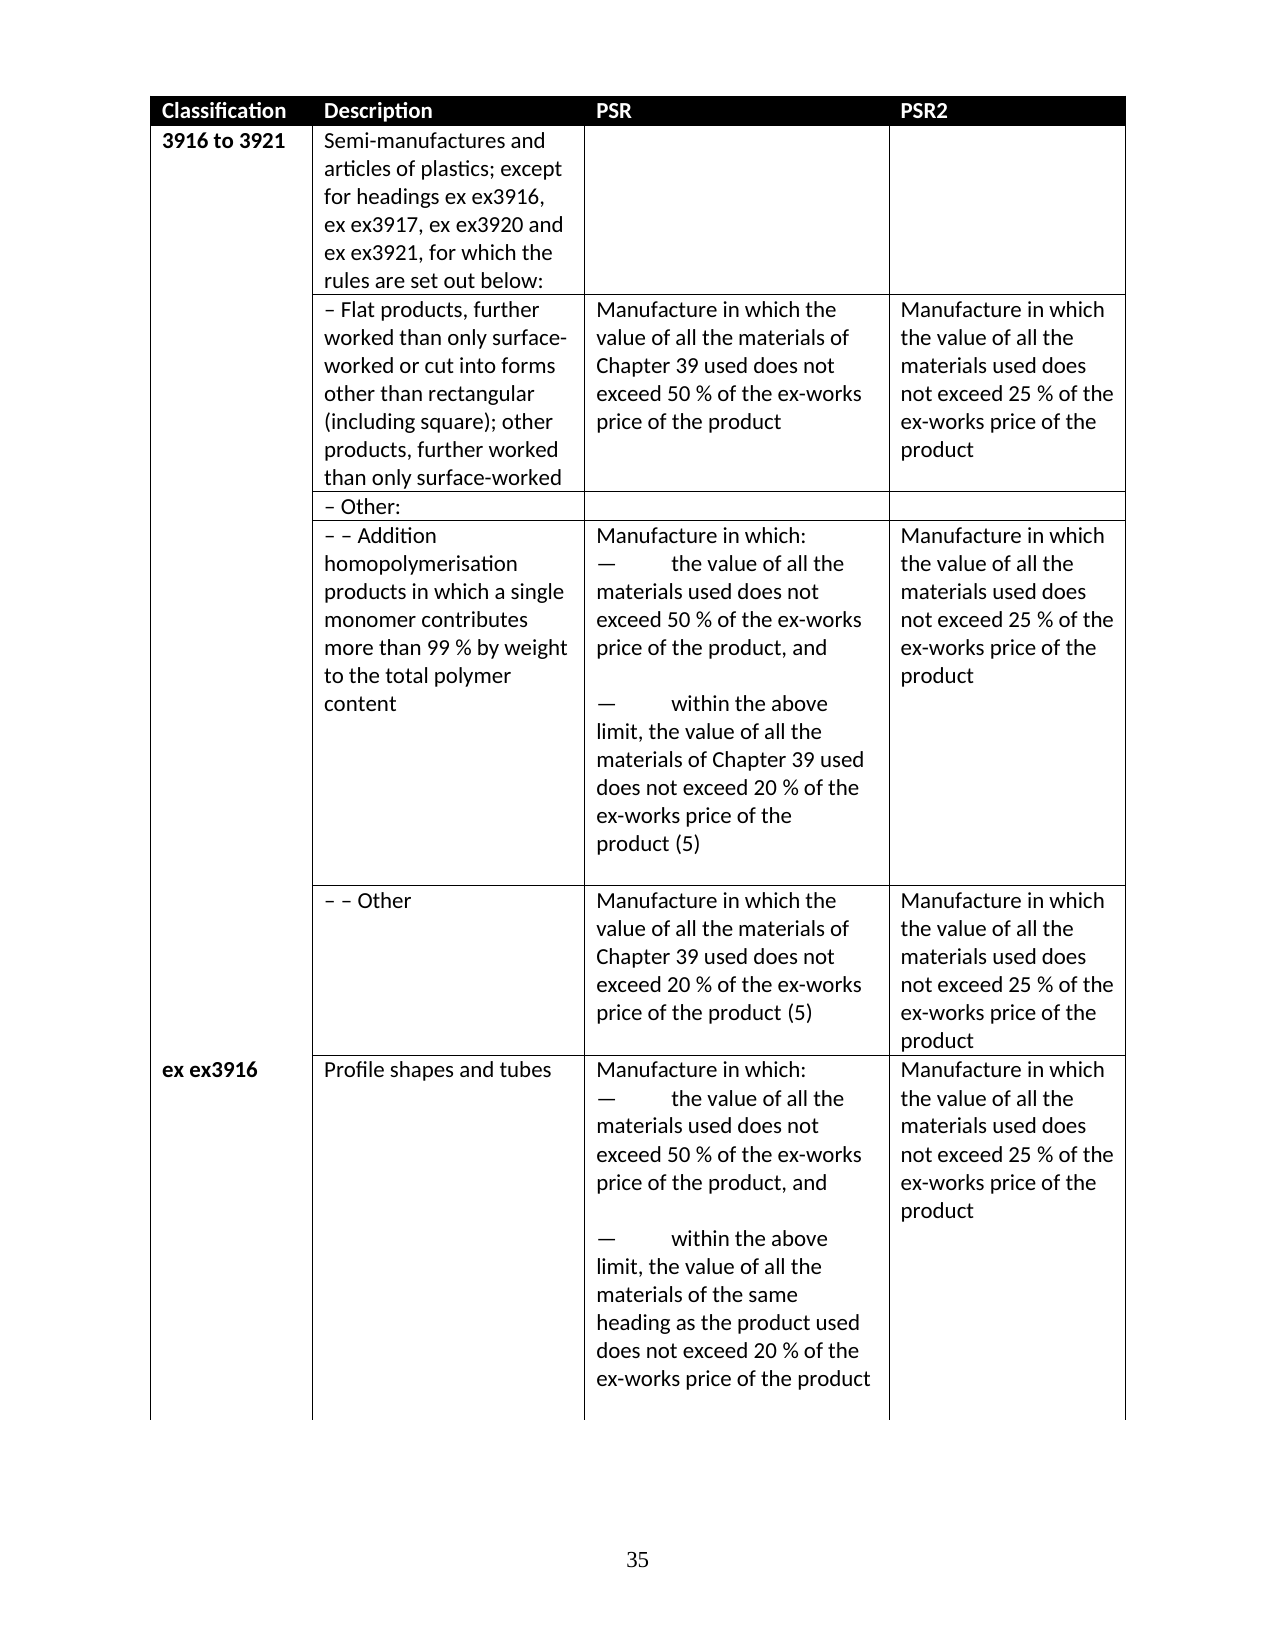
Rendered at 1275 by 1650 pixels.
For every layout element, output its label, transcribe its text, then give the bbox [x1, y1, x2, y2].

table_cell [890, 126, 1125, 294]
table_cell Manufacture in which the value of all the materials of Chapter 39 used does not exceed 20 % of the ex-works price of the product (5) [585, 886, 889, 1054]
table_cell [890, 1056, 1125, 1420]
table_header Description [313, 97, 584, 125]
table_cell – – Other [313, 886, 584, 1054]
table_cell Manufacture in which the value of all the materials used does not exceed 25 % of the ex-works price of the product [890, 886, 1125, 1054]
table_header PSR2 [890, 97, 1125, 125]
table_cell ex ex3916 [151, 1055, 312, 1420]
table_cell – Flat products, further worked than only surface-worked or cut into forms other than rectangular (including square); other products, further worked than only surface-worked [313, 295, 584, 491]
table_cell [313, 1056, 584, 1420]
table_header PSR [585, 97, 889, 125]
table_cell Manufacture in which the value of all the materials used does not exceed 25 % of the ex-works price of the product [890, 521, 1125, 885]
table_cell [585, 492, 889, 520]
table_cell Manufacture in which the value of all the materials of Chapter 39 used does not exceed 50 % of the ex-works price of the product [585, 295, 889, 491]
table_cell Manufacture in which: — the value of all the materials used does not exceed 50 % of the ex-works price of the product, and — within the above limit, the value of all the materials of Chapter 39 used does not exceed 20 % of the ex-works price of the product (5) [585, 521, 889, 885]
table_cell 3916 to 3921 [151, 126, 312, 1054]
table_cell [585, 1056, 889, 1420]
table_cell – Other: [313, 492, 584, 520]
table_cell [890, 492, 1125, 520]
table_cell – – Addition homopolymerisation products in which a single monomer contributes more than 99 % by weight to the total polymer content [313, 521, 584, 885]
table_cell [585, 126, 889, 294]
table_cell Semi-manufactures and articles of plastics; except for headings ex ex3916, ex ex3917, ex ex3920 and ex ex3921, for which the rules are set out below: [313, 126, 584, 294]
table_header Classification [151, 97, 312, 125]
table_cell Manufacture in which the value of all the materials used does not exceed 25 % of the ex-works price of the product [890, 295, 1125, 491]
